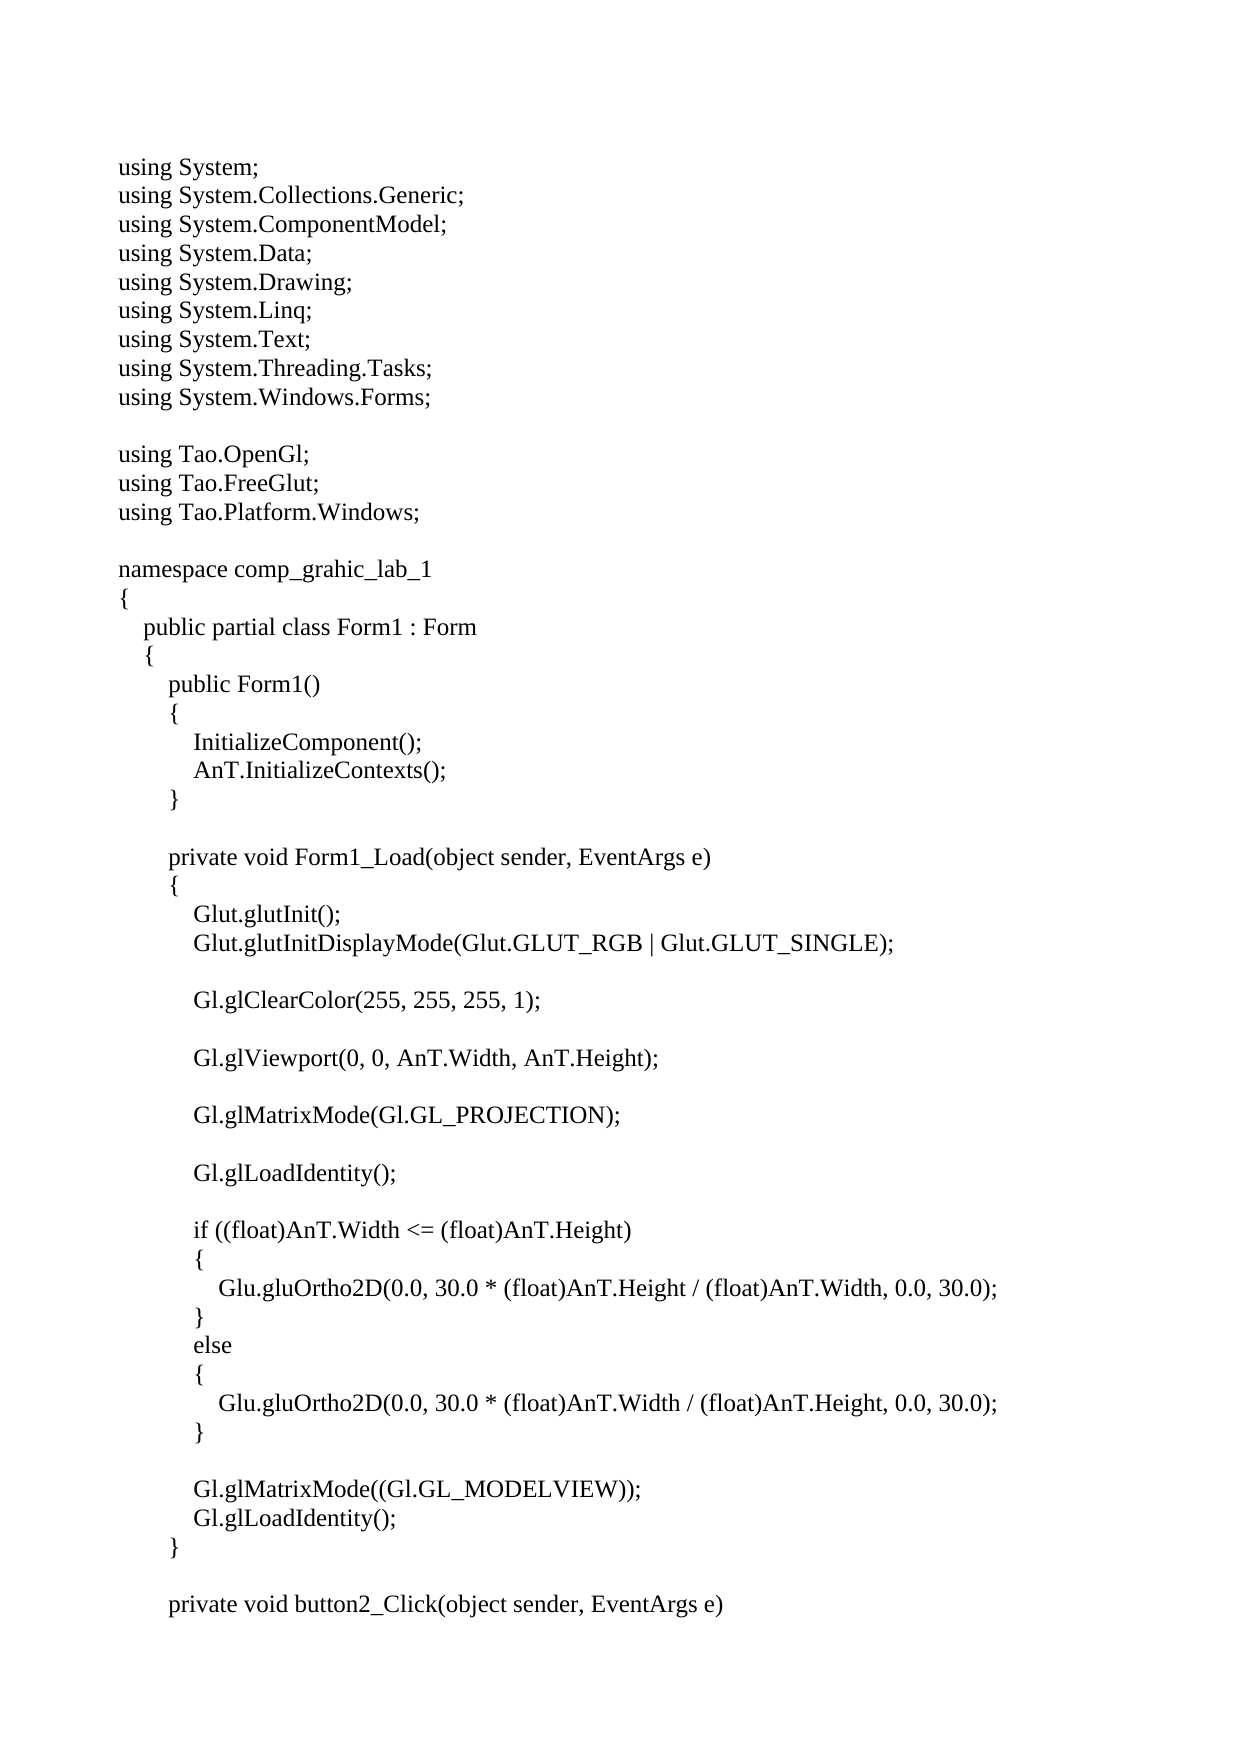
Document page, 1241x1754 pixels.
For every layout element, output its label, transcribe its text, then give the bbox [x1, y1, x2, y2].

list using System.Threading.Tasks; [118, 353, 1122, 382]
list using System.Collections.Generic; [118, 180, 1122, 209]
list using Tao.OpenGl; [118, 439, 1122, 468]
list using System.Data; [118, 238, 1122, 267]
list Gl.glViewport(0, 0, AnT.Width, AnT.Height); [118, 1043, 1122, 1072]
list Gl.glLoadIdentity(); [118, 1158, 1122, 1187]
list { [118, 583, 1122, 612]
list Glut.glutInit(); [118, 899, 1122, 928]
list } [118, 784, 1122, 813]
list InitializeComponent(); [118, 727, 1122, 755]
list Glu.gluOrtho2D(0.0, 30.0 * (float)AnT.Width / (float)AnT.Height, 0.0, 30.0); [118, 1388, 1122, 1417]
list using System; [118, 152, 1122, 180]
list { [118, 870, 1122, 899]
list { [118, 1244, 1122, 1273]
list Glu.gluOrtho2D(0.0, 30.0 * (float)AnT.Height / (float)AnT.Width, 0.0, 30.0); [118, 1273, 1122, 1302]
list using System.Text; [118, 324, 1122, 353]
list private void button2_Click(object sender, EventArgs e) [118, 1589, 1122, 1618]
list AnT.InitializeContexts(); [118, 755, 1122, 784]
list Gl.glMatrixMode((Gl.GL_MODELVIEW)); [118, 1474, 1122, 1503]
list } [118, 1302, 1122, 1330]
list public partial class Form1 : Form [118, 612, 1122, 640]
list Gl.glMatrixMode(Gl.GL_PROJECTION); [118, 1100, 1122, 1129]
list { [118, 1359, 1122, 1388]
list } [118, 1532, 1122, 1560]
list Gl.glClearColor(255, 255, 255, 1); [118, 985, 1122, 1014]
list else [118, 1330, 1122, 1359]
list Gl.glLoadIdentity(); [118, 1503, 1122, 1532]
list } [118, 1417, 1122, 1445]
list using System.Windows.Forms; [118, 382, 1122, 410]
list { [118, 640, 1122, 669]
list using System.ComponentModel; [118, 209, 1122, 238]
list namespace comp_grahic_lab_1 [118, 554, 1122, 583]
list private void Form1_Load(object sender, EventArgs e) [118, 842, 1122, 870]
list public Form1() [118, 669, 1122, 698]
list using Tao.FreeGlut; [118, 468, 1122, 497]
list if ((float)AnT.Width <= (float)AnT.Height) [118, 1215, 1122, 1244]
list Glut.glutInitDisplayMode(Glut.GLUT_RGB | Glut.GLUT_SINGLE); [118, 928, 1122, 957]
list using System.Drawing; [118, 267, 1122, 295]
list using Tao.Platform.Windows; [118, 497, 1122, 525]
list using System.Linq; [118, 295, 1122, 324]
list { [118, 698, 1122, 727]
